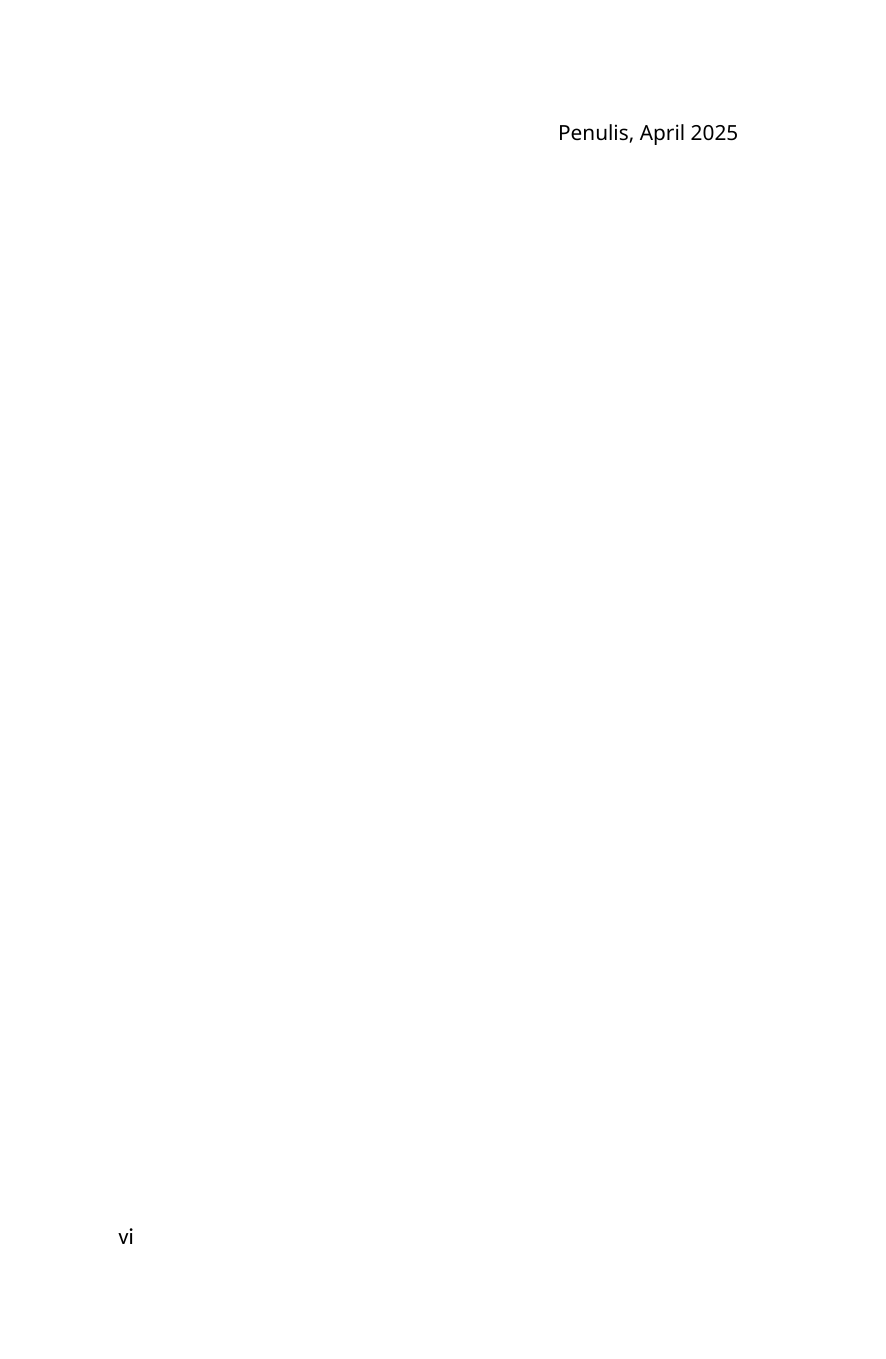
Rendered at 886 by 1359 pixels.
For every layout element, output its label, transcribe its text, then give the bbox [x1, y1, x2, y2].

text Penulis, April 2025 [118, 118, 738, 147]
